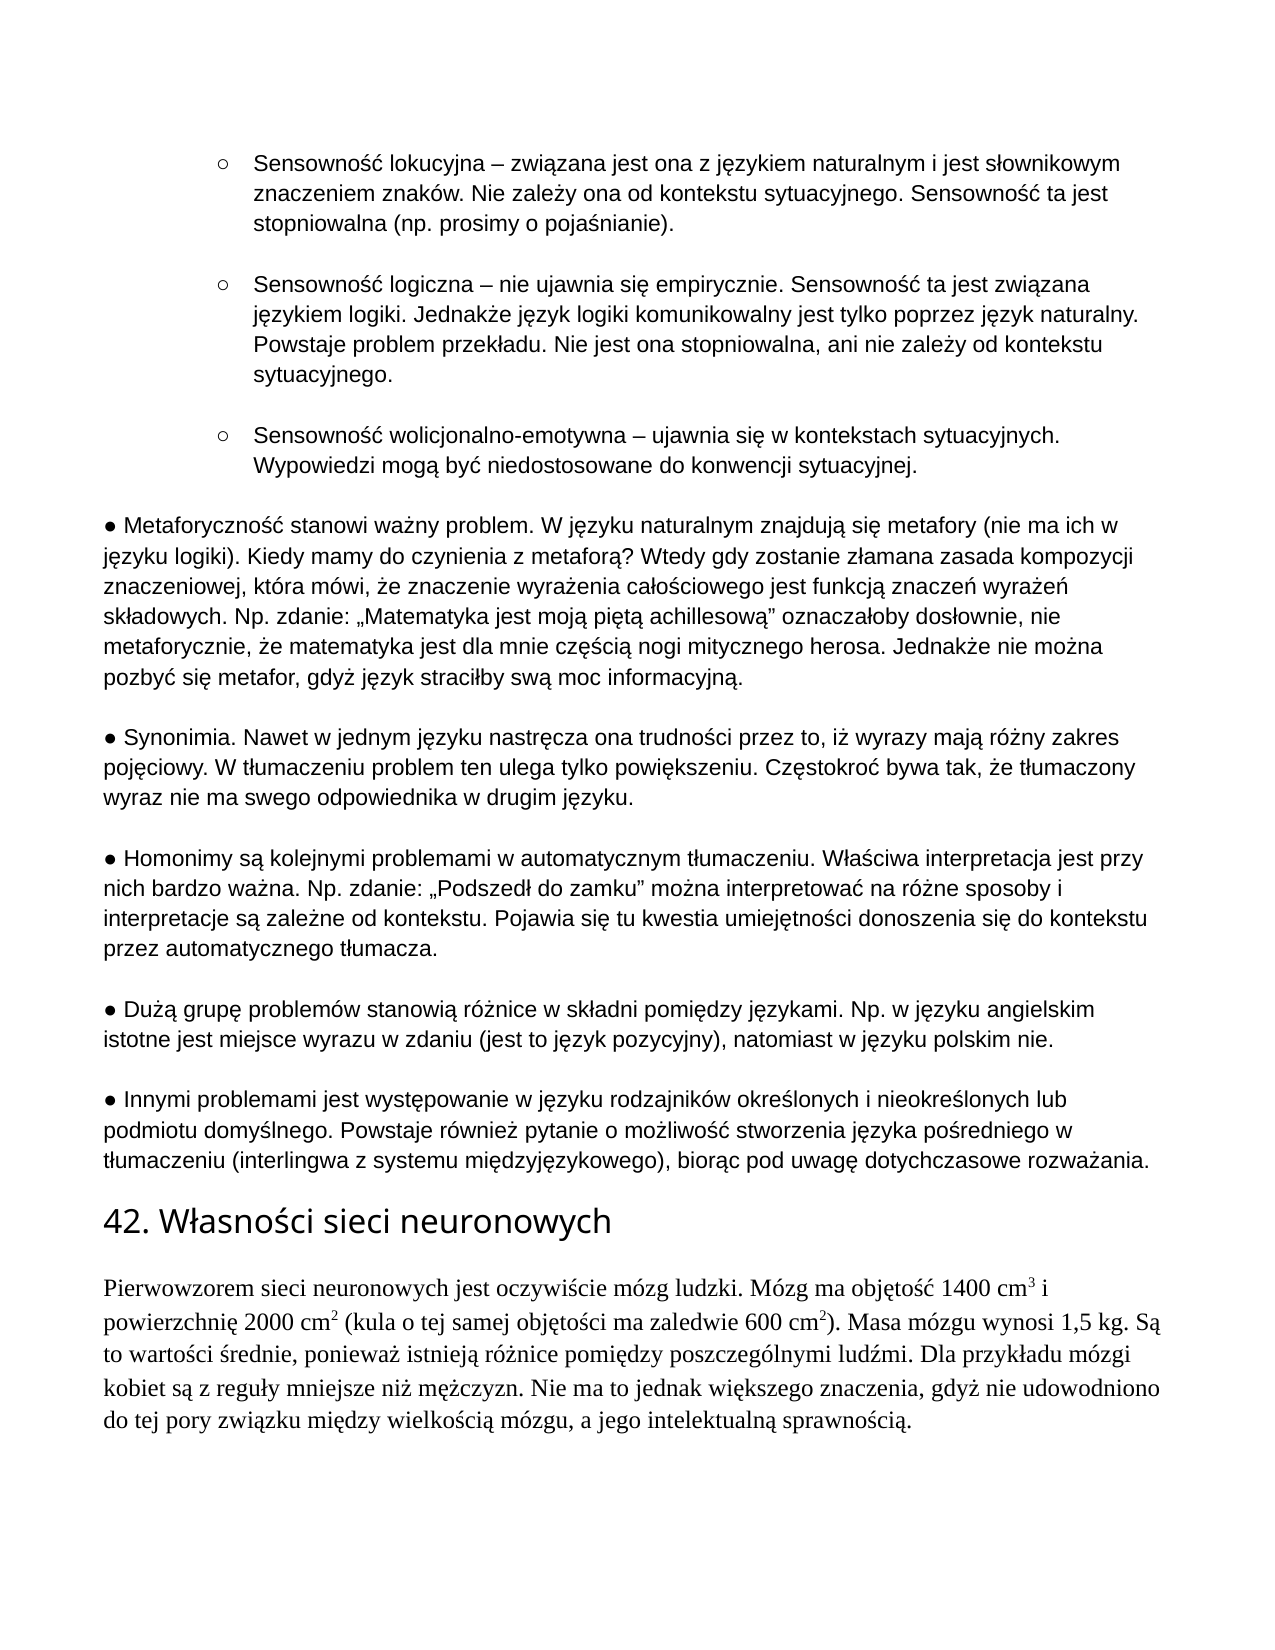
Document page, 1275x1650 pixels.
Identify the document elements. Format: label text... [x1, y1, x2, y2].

text Pierwowzorem sieci neuronowych jest oczywiście mózg ludzki. Mózg ma objętość 1400 cm3 i powierzchnię 2000 cm2 (kula o tej samej objętości ma zaledwie 600 cm2). Masa mózgu wynosi 1,5 kg. Są to wartości średnie, ponieważ istnieją różnice pomiędzy poszczególnymi ludźmi. Dla przykładu mózgi kobiet są z reguły mniejsze niż mężczyzn. Nie ma to jednak większego znaczenia, gdyż nie udowodniono do tej pory związku między wielkością mózgu, a jego intelektualną sprawnością. [103, 1273, 1166, 1434]
text ● Metaforyczność stanowi ważny problem. W języku naturalnym znajdują się metafory (nie ma ich w języku logiki). Kiedy mamy do czynienia z metaforą? Wtedy gdy zostanie złamana zasada kompozycji znaczeniowej, która mówi, że znaczenie wyrażenia całościowego jest funkcją znaczeń wyrażeń składowych. Np. zdanie: „Matematyka jest moją piętą achillesową” oznaczałoby dosłownie, nie metaforycznie, że matematyka jest dla mnie częścią nogi mitycznego herosa. Jednakże nie można pozbyć się metafor, gdyż język straciłby swą moc informacyjną. [103, 512, 1166, 690]
list Sensowność wolicjonalno-emotywna – ujawnia się w kontekstach sytuacyjnych. Wypowiedzi mogą być niedostosowane do konwencji sytuacyjnej. [216, 422, 1166, 478]
text ● Dużą grupę problemów stanowią różnice w składni pomiędzy językami. Np. w języku angielskim istotne jest miejsce wyrazu w zdaniu (jest to język pozycyjny), natomiast w języku polskim nie. [103, 996, 1166, 1052]
text ● Synonimia. Nawet w jednym języku nastręcza ona trudności przez to, iż wyrazy mają różny zakres pojęciowy. W tłumaczeniu problem ten ulega tylko powiększeniu. Częstokroć bywa tak, że tłumaczony wyraz nie ma swego odpowiednika w drugim języku. [103, 724, 1166, 811]
subtitle 42. Własności sieci neuronowych [103, 1198, 1166, 1243]
text ● Homonimy są kolejnymi problemami w automatycznym tłumaczeniu. Właściwa interpretacja jest przy nich bardzo ważna. Np. zdanie: „Podszedł do zamku” można interpretować na różne sposoby i interpretacje są zależne od kontekstu. Pojawia się tu kwestia umiejętności donoszenia się do kontekstu przez automatycznego tłumacza. [103, 845, 1166, 962]
list Sensowność logiczna – nie ujawnia się empirycznie. Sensowność ta jest związana językiem logiki. Jednakże język logiki komunikowalny jest tylko poprzez język naturalny. Powstaje problem przekładu. Nie jest ona stopniowalna, ani nie zależy od kontekstu sytuacyjnego. [216, 271, 1166, 388]
text ● Innymi problemami jest występowanie w języku rodzajników określonych i nieokreślonych lub podmiotu domyślnego. Powstaje również pytanie o możliwość stworzenia języka pośredniego w tłumaczeniu (interlingwa z systemu międzyjęzykowego), biorąc pod uwagę dotychczasowe rozważania. [103, 1086, 1166, 1173]
list Sensowność lokucyjna – związana jest ona z językiem naturalnym i jest słownikowym znaczeniem znaków. Nie zależy ona od kontekstu sytuacyjnego. Sensowność ta jest stopniowalna (np. prosimy o pojaśnianie). [216, 150, 1166, 237]
